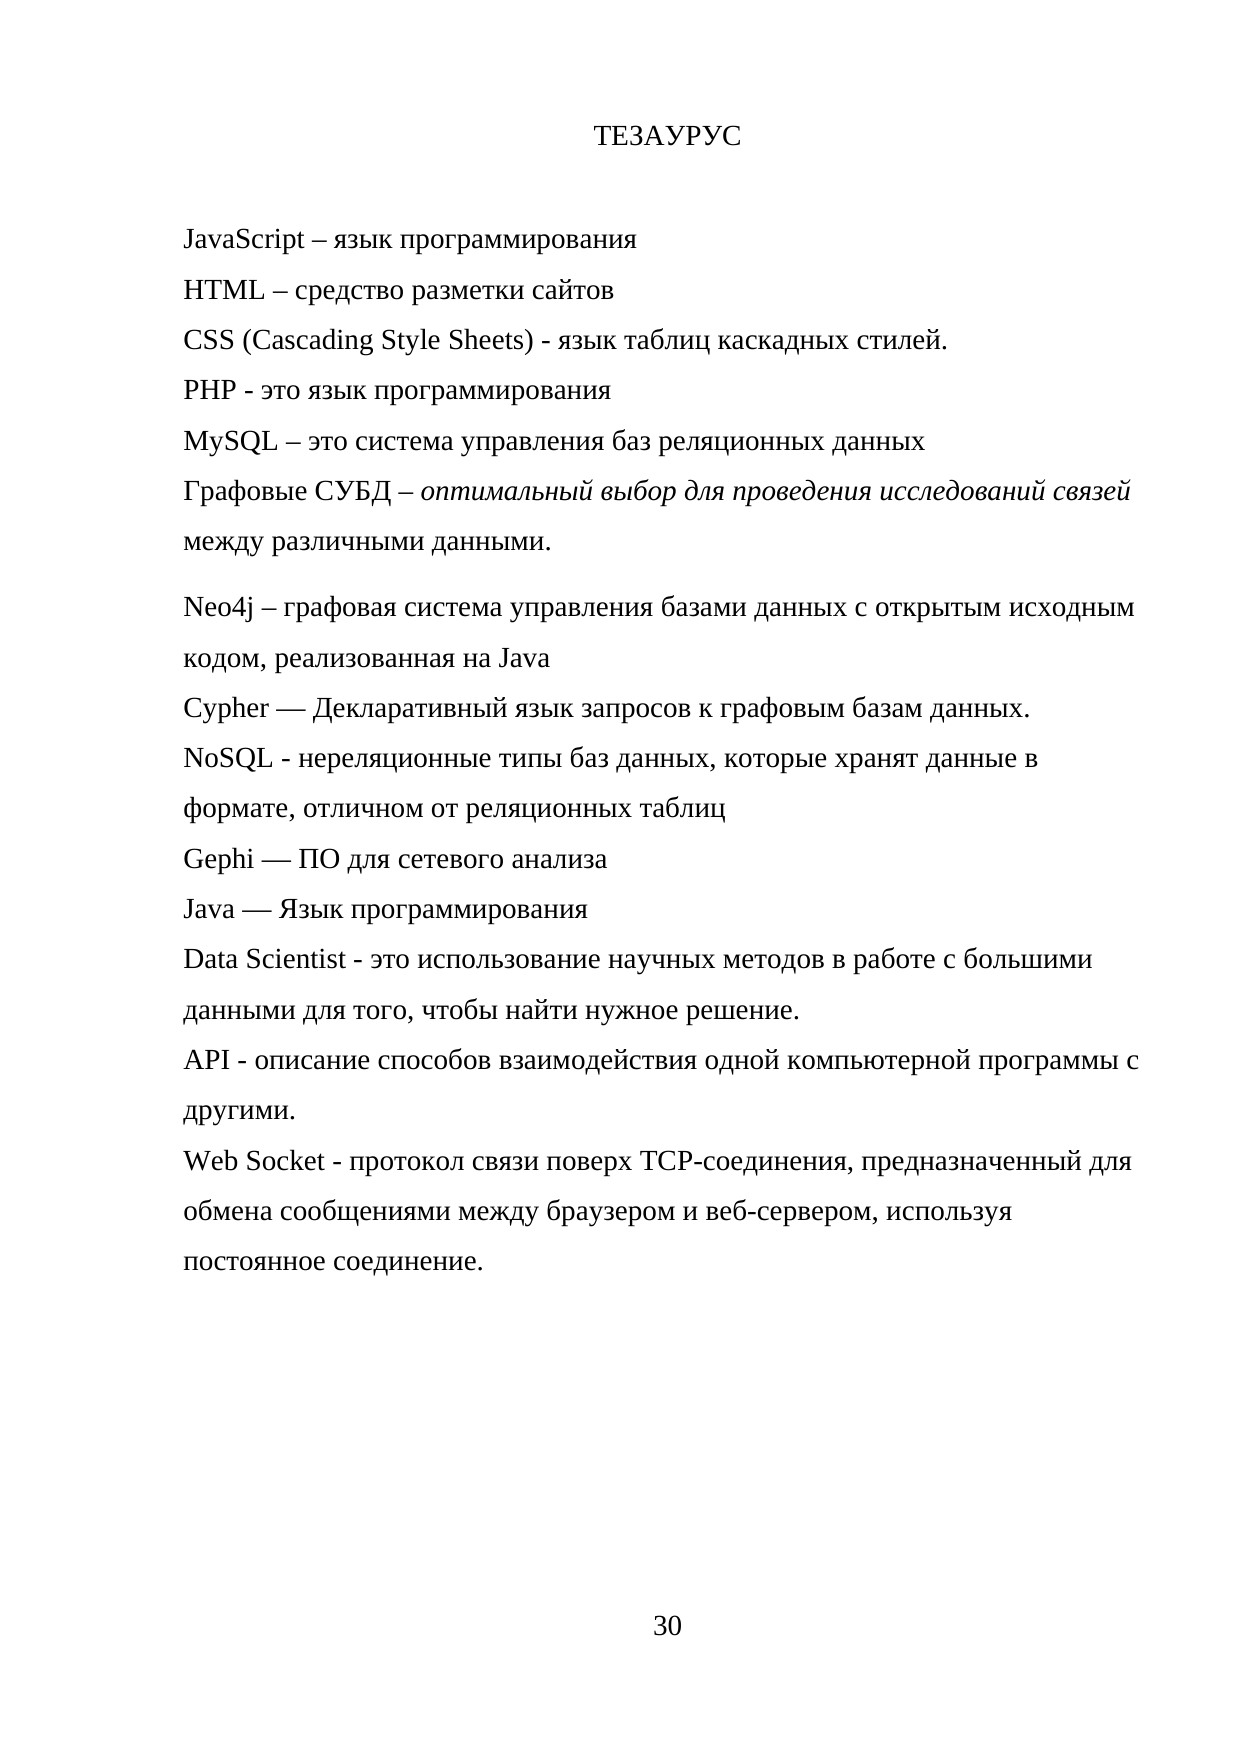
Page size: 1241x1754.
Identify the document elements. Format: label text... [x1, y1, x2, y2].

text Data Scientist - это использование научных методов в работе с большими данными для того, чтобы найти нужное решение. [183, 942, 1152, 1025]
text Web Socket - протокол связи поверх TCP-соединения, предназначенный для обмена сообщениями между браузером и веб-сервером, используя постоянное соединение. [183, 1143, 1152, 1277]
text HTML – средство разметки сайтов [183, 272, 1152, 305]
text Gephi — ПО для сетевого анализа [183, 841, 1152, 874]
text ТЕЗАУРУС [183, 118, 1152, 152]
text Графовые СУБД – оптимальный выбор для проведения исследований связей между различными данными. [183, 473, 1152, 557]
text NoSQL - нереляционные типы баз данных, которые хранят данные в формате, отличном от реляционных таблиц [183, 740, 1152, 824]
text JavaScript – язык программирования [183, 222, 1152, 255]
text Java — Язык программирования [183, 891, 1152, 925]
text Cypher — Декларативный язык запросов к графовым базам данных. [183, 690, 1152, 723]
text CSS (Cascading Style Sheets) - язык таблиц каскадных стилей. [183, 322, 1152, 356]
text Neo4j – графовая система управления базами данных с открытым исходным кодом, реализованная на Java [183, 589, 1152, 673]
text MySQL – это система управления баз реляционных данных [183, 423, 1152, 456]
text API - описание способов взаимодействия одной компьютерной программы с другими. [183, 1042, 1152, 1126]
text PHP - это язык программирования [183, 372, 1152, 406]
